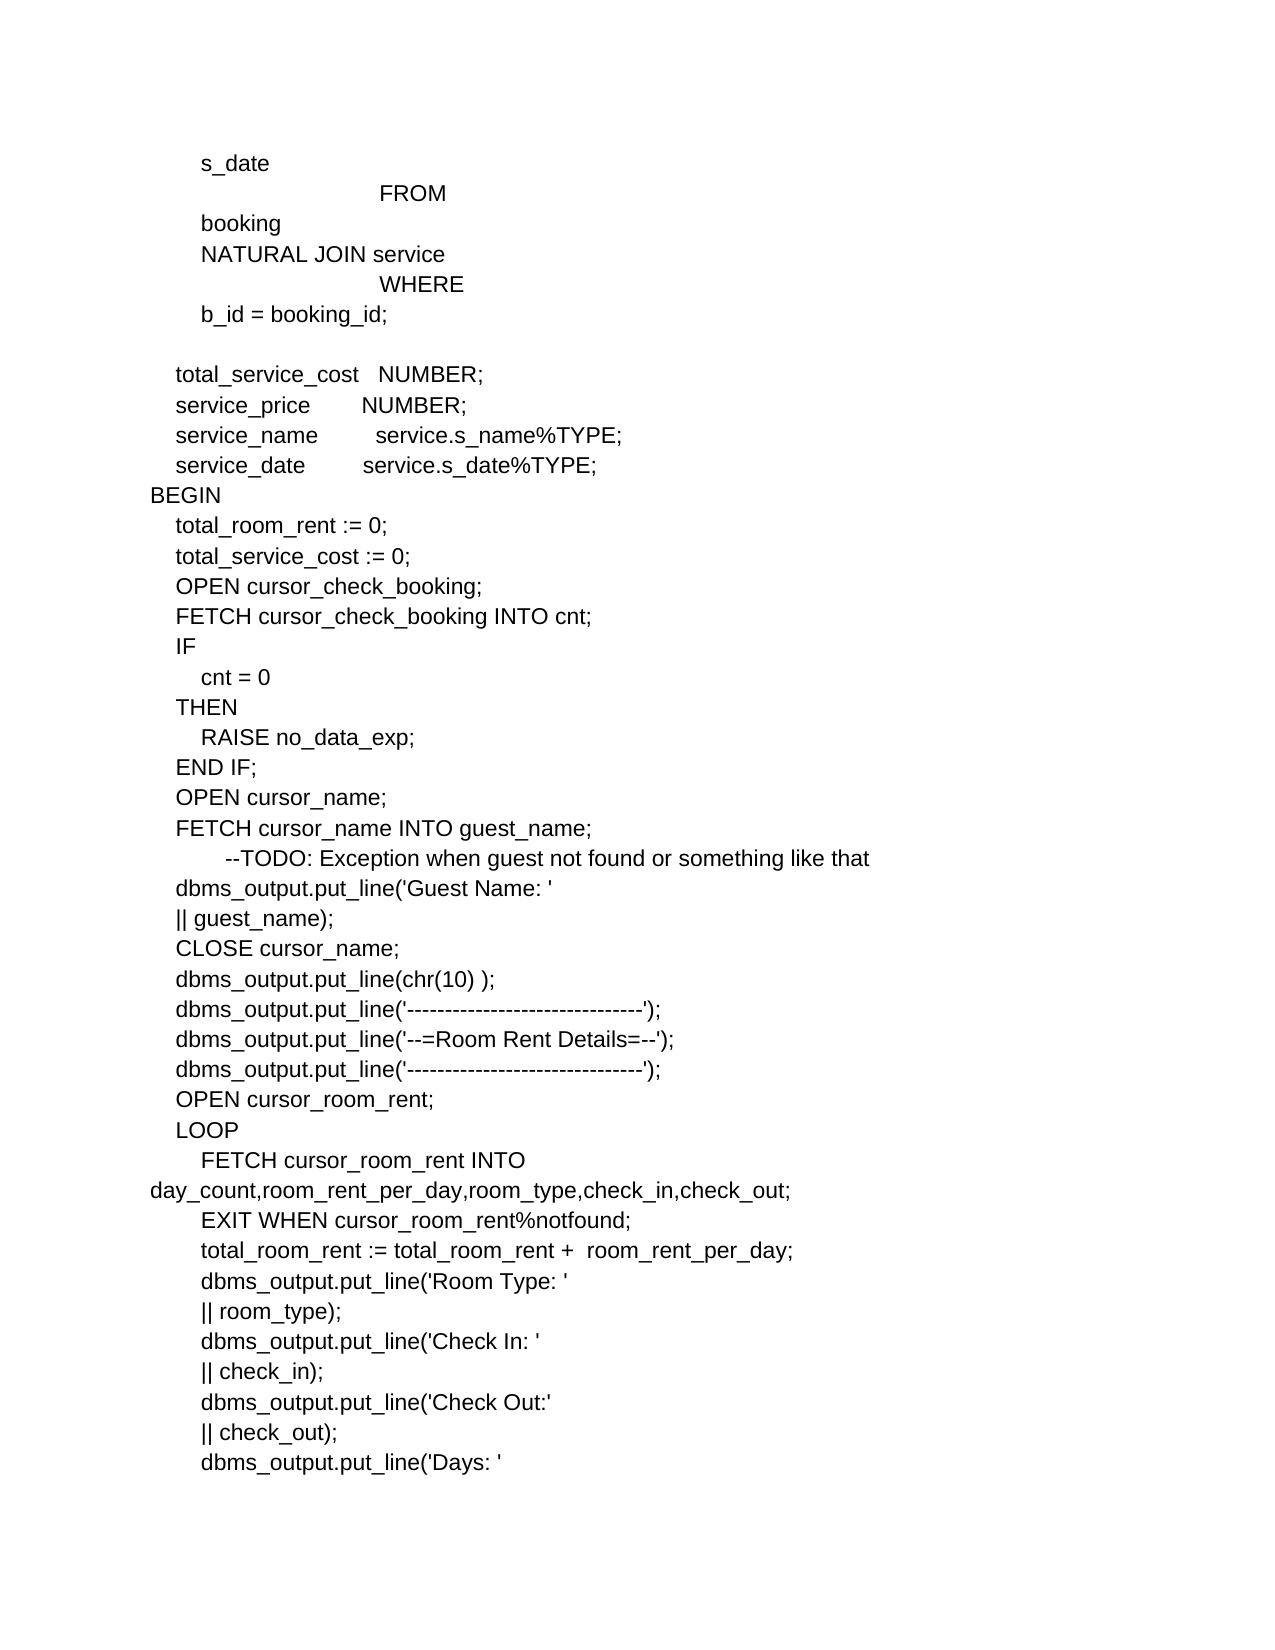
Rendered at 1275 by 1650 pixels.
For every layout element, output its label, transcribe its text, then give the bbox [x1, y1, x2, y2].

text b_id = booking_id; [150, 301, 1125, 327]
text OPEN cursor_name; [150, 784, 1125, 811]
text dbms_output.put_line('--=Room Rent Details=--'); [150, 1026, 1125, 1052]
text || check_in); [150, 1358, 1125, 1385]
text END IF; [150, 754, 1125, 781]
text dbms_output.put_line(chr(10) ); [150, 966, 1125, 992]
text dbms_output.put_line('Guest Name: ' [150, 875, 1125, 901]
text total_service_cost NUMBER; [150, 361, 1125, 388]
text CLOSE cursor_name; [150, 935, 1125, 962]
text || room_type); [150, 1298, 1125, 1324]
text dbms_output.put_line('Check Out:' [150, 1388, 1125, 1415]
text service_price NUMBER; [150, 392, 1125, 418]
text || guest_name); [150, 905, 1125, 932]
text --TODO: Exception when guest not found or something like that [150, 845, 1125, 871]
text dbms_output.put_line('Room Type: ' [150, 1268, 1125, 1294]
text FROM [150, 180, 1125, 207]
text FETCH cursor_room_rent INTO day_count,room_rent_per_day,room_type,check_in,check_out; [150, 1147, 1125, 1203]
text THEN [150, 694, 1125, 720]
text WHERE [150, 271, 1125, 297]
text FETCH cursor_check_booking INTO cnt; [150, 603, 1125, 629]
text EXIT WHEN cursor_room_rent%notfound; [150, 1207, 1125, 1234]
text BEGIN [150, 482, 1125, 509]
text OPEN cursor_room_rent; [150, 1086, 1125, 1113]
text service_name service.s_name%TYPE; [150, 422, 1125, 448]
text total_room_rent := total_room_rent + room_rent_per_day; [150, 1237, 1125, 1264]
text || check_out); [150, 1419, 1125, 1445]
text booking [150, 210, 1125, 237]
text cnt = 0 [150, 663, 1125, 690]
text LOOP [150, 1117, 1125, 1143]
text RAISE no_data_exp; [150, 724, 1125, 750]
text IF [150, 633, 1125, 660]
text total_room_rent := 0; [150, 512, 1125, 539]
text OPEN cursor_check_booking; [150, 573, 1125, 599]
text dbms_output.put_line('-------------------------------'); [150, 996, 1125, 1022]
text dbms_output.put_line('Days: ' [150, 1449, 1125, 1475]
text total_service_cost := 0; [150, 543, 1125, 569]
text dbms_output.put_line('-------------------------------'); [150, 1056, 1125, 1083]
text s_date [150, 150, 1125, 176]
text FETCH cursor_name INTO guest_name; [150, 814, 1125, 841]
text dbms_output.put_line('Check In: ' [150, 1328, 1125, 1354]
text NATURAL JOIN service [150, 241, 1125, 267]
text service_date service.s_date%TYPE; [150, 452, 1125, 478]
